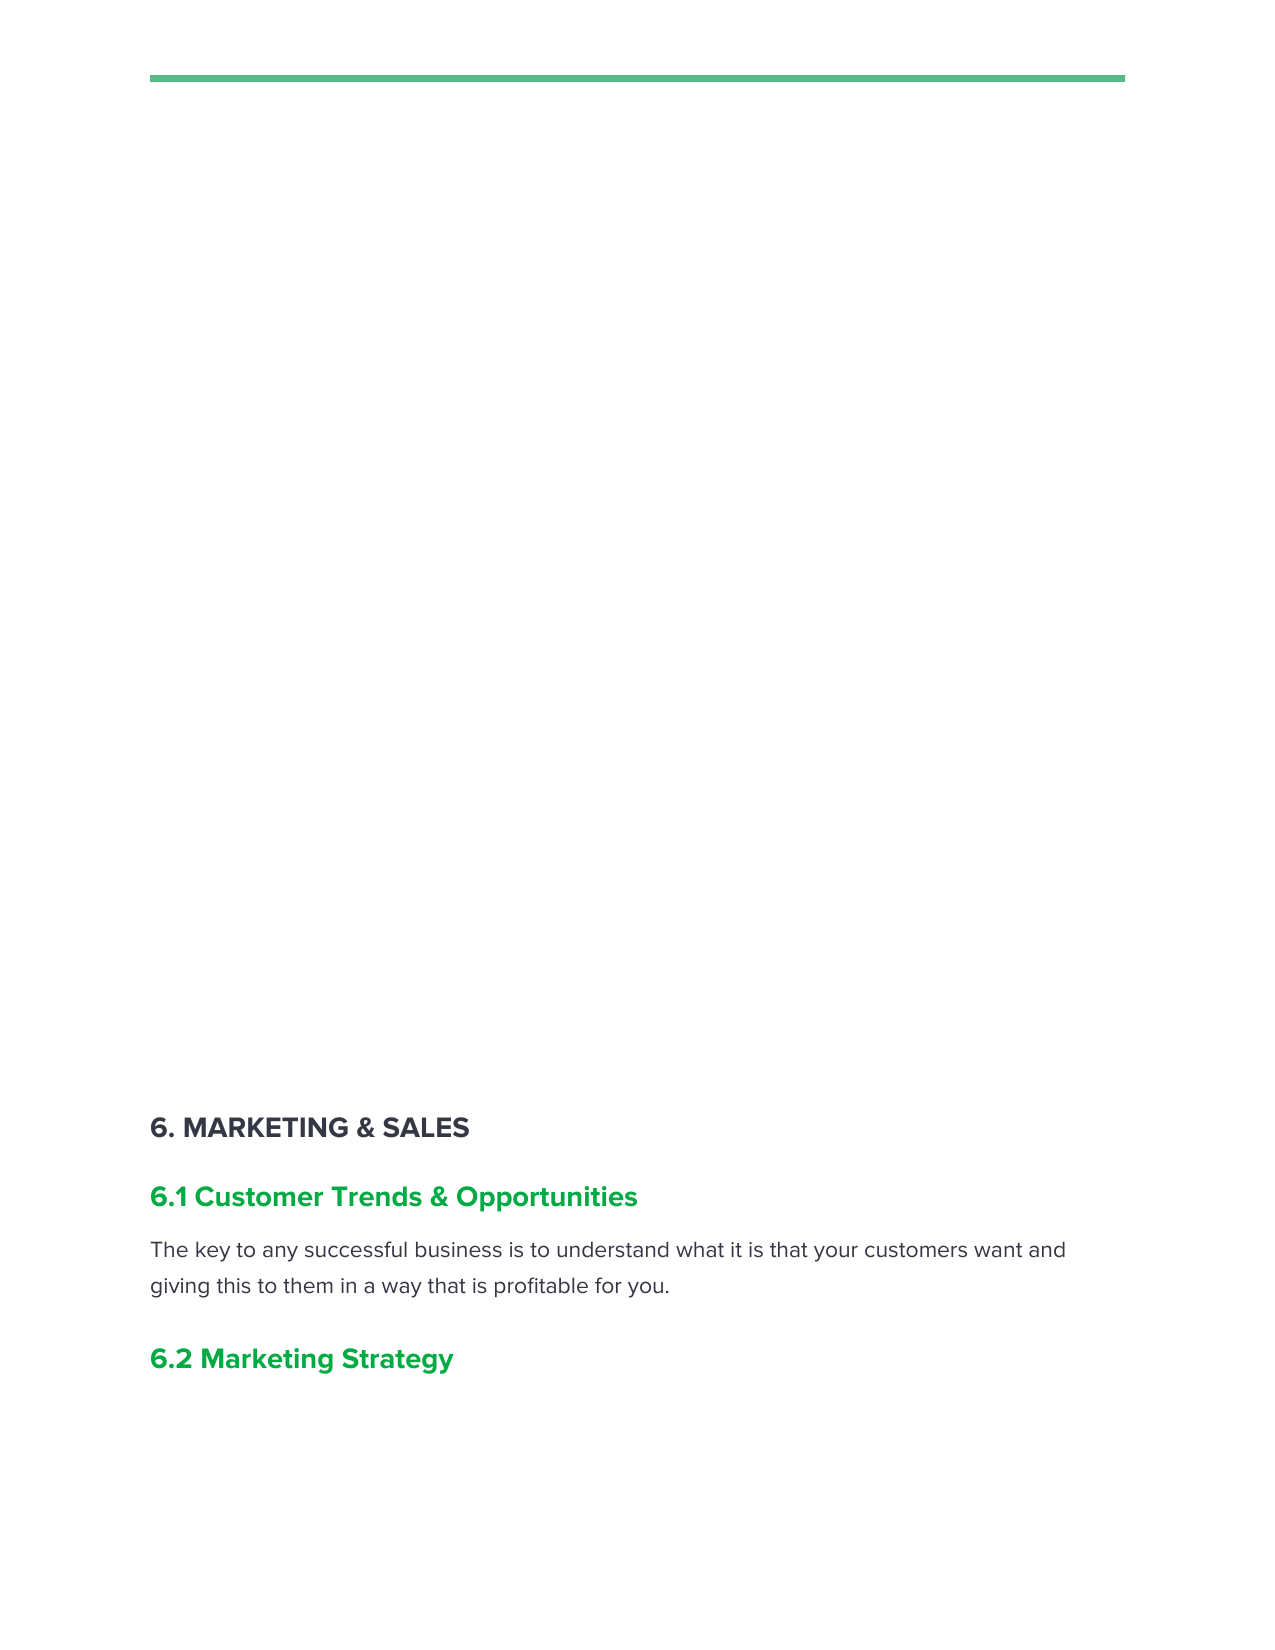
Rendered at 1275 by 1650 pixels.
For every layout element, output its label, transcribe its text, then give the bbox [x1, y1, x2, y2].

subtitle 6.1 Customer Trends & Opportunities [150, 1179, 1125, 1215]
subtitle 6. MARKETING & SALES [150, 1111, 1125, 1146]
picture [150, 75, 1125, 82]
text The key to any successful business is to understand what it is that your customers want and giving this to them in a way that is profitable for you. [150, 1236, 1125, 1300]
subtitle 6.2 Marketing Strategy [150, 1342, 1125, 1377]
